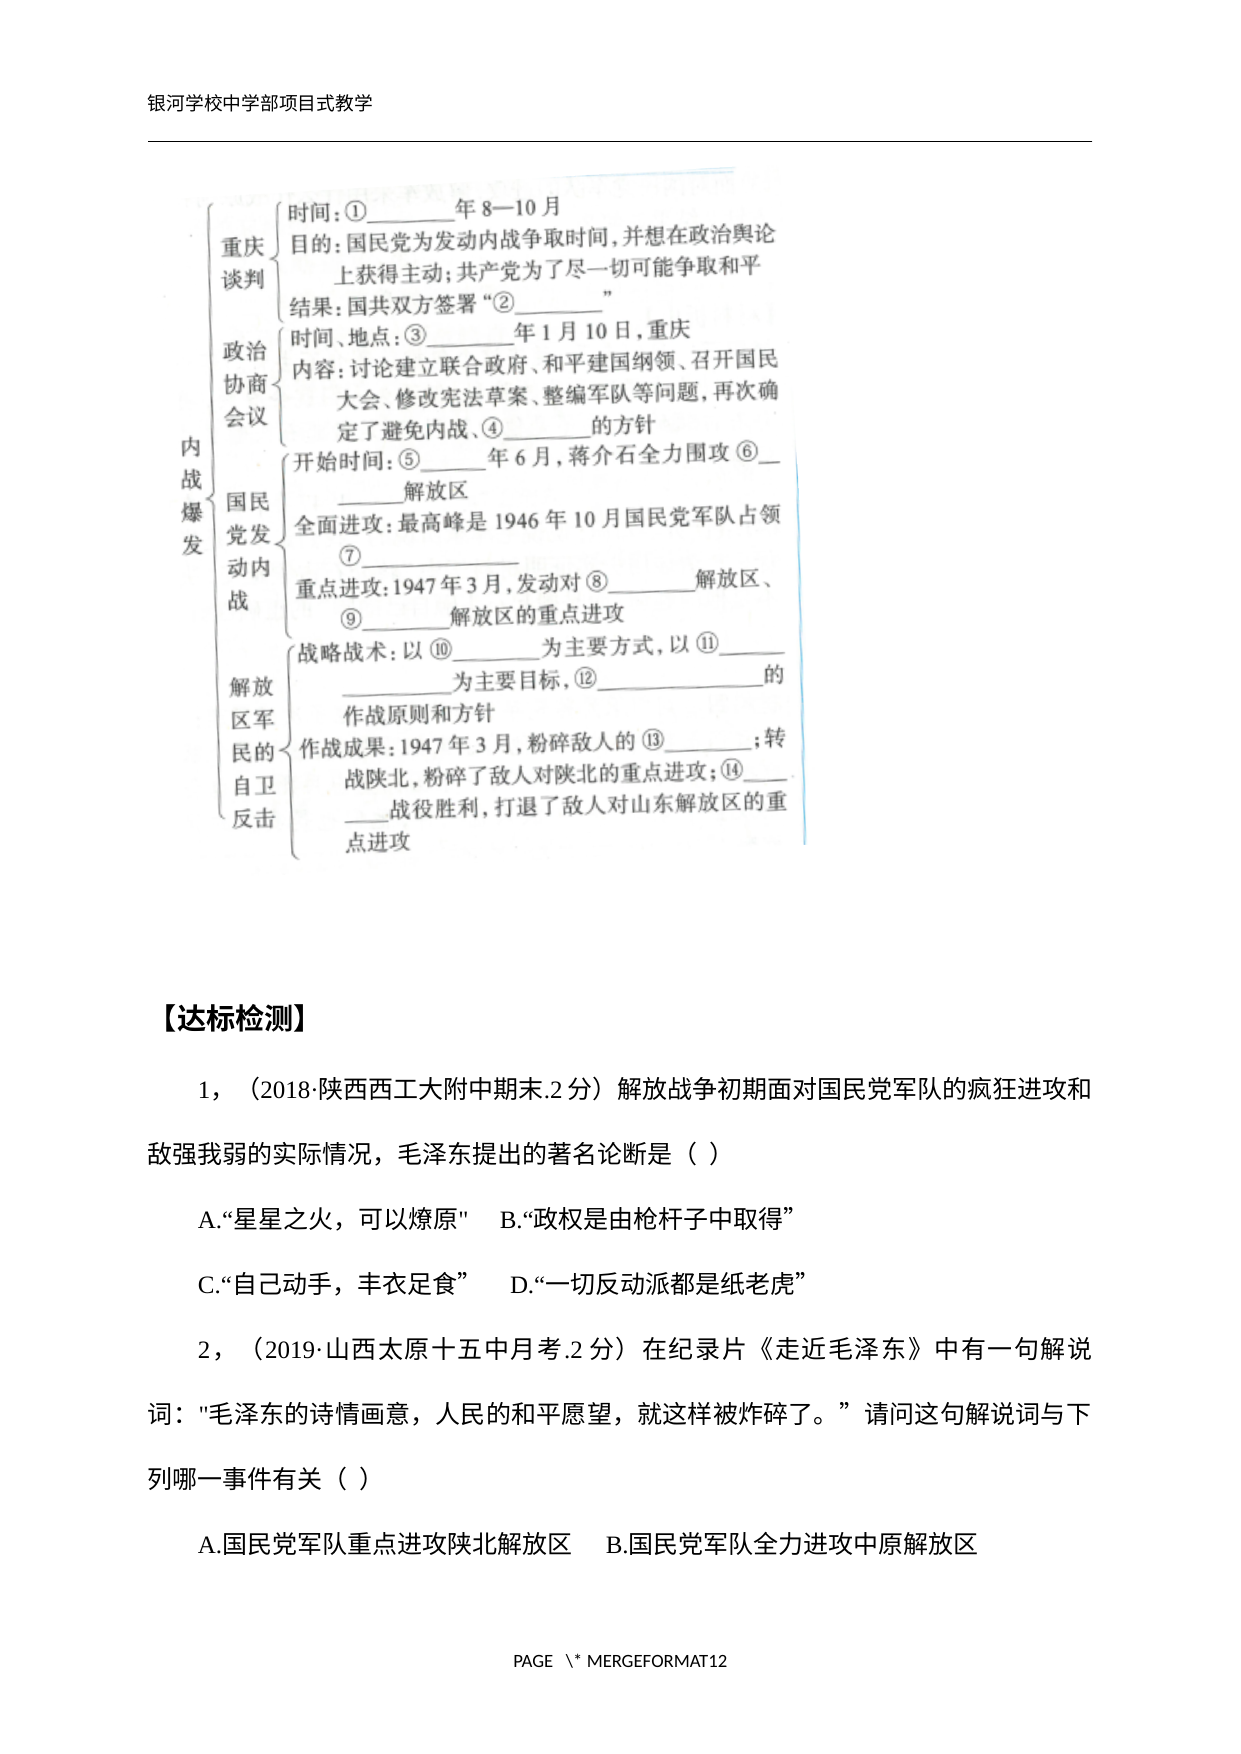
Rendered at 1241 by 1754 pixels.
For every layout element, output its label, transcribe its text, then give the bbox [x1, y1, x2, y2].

text A.“星星之火，可以燎原" B.“政权是由枪杆子中取得” [148, 1186, 1092, 1251]
text 1，（2018·陕西西工大附中期末.2分）解放战争初期面对国民党军队的疯狂进攻和敌强我弱的实际情况，毛泽东提出的著名论断是（ ） [148, 1056, 1092, 1186]
text A.国民党军队重点进攻陕北解放区 B.国民党军队全力进攻中原解放区 [148, 1511, 1092, 1576]
text 2，（2019·山西太原十五中月考.2分）在纪录片《走近毛泽东》中有一句解说词："毛泽东的诗情画意，人民的和平愿望，就这样被炸碎了。”请问这句解说词与下列哪一事件有关（ ） [148, 1316, 1092, 1511]
text 【达标检测】 [148, 984, 1092, 1049]
text C.“自己动手，丰衣足食” D.“一切反动派都是纸老虎” [148, 1251, 1092, 1316]
picture [152, 165, 818, 879]
